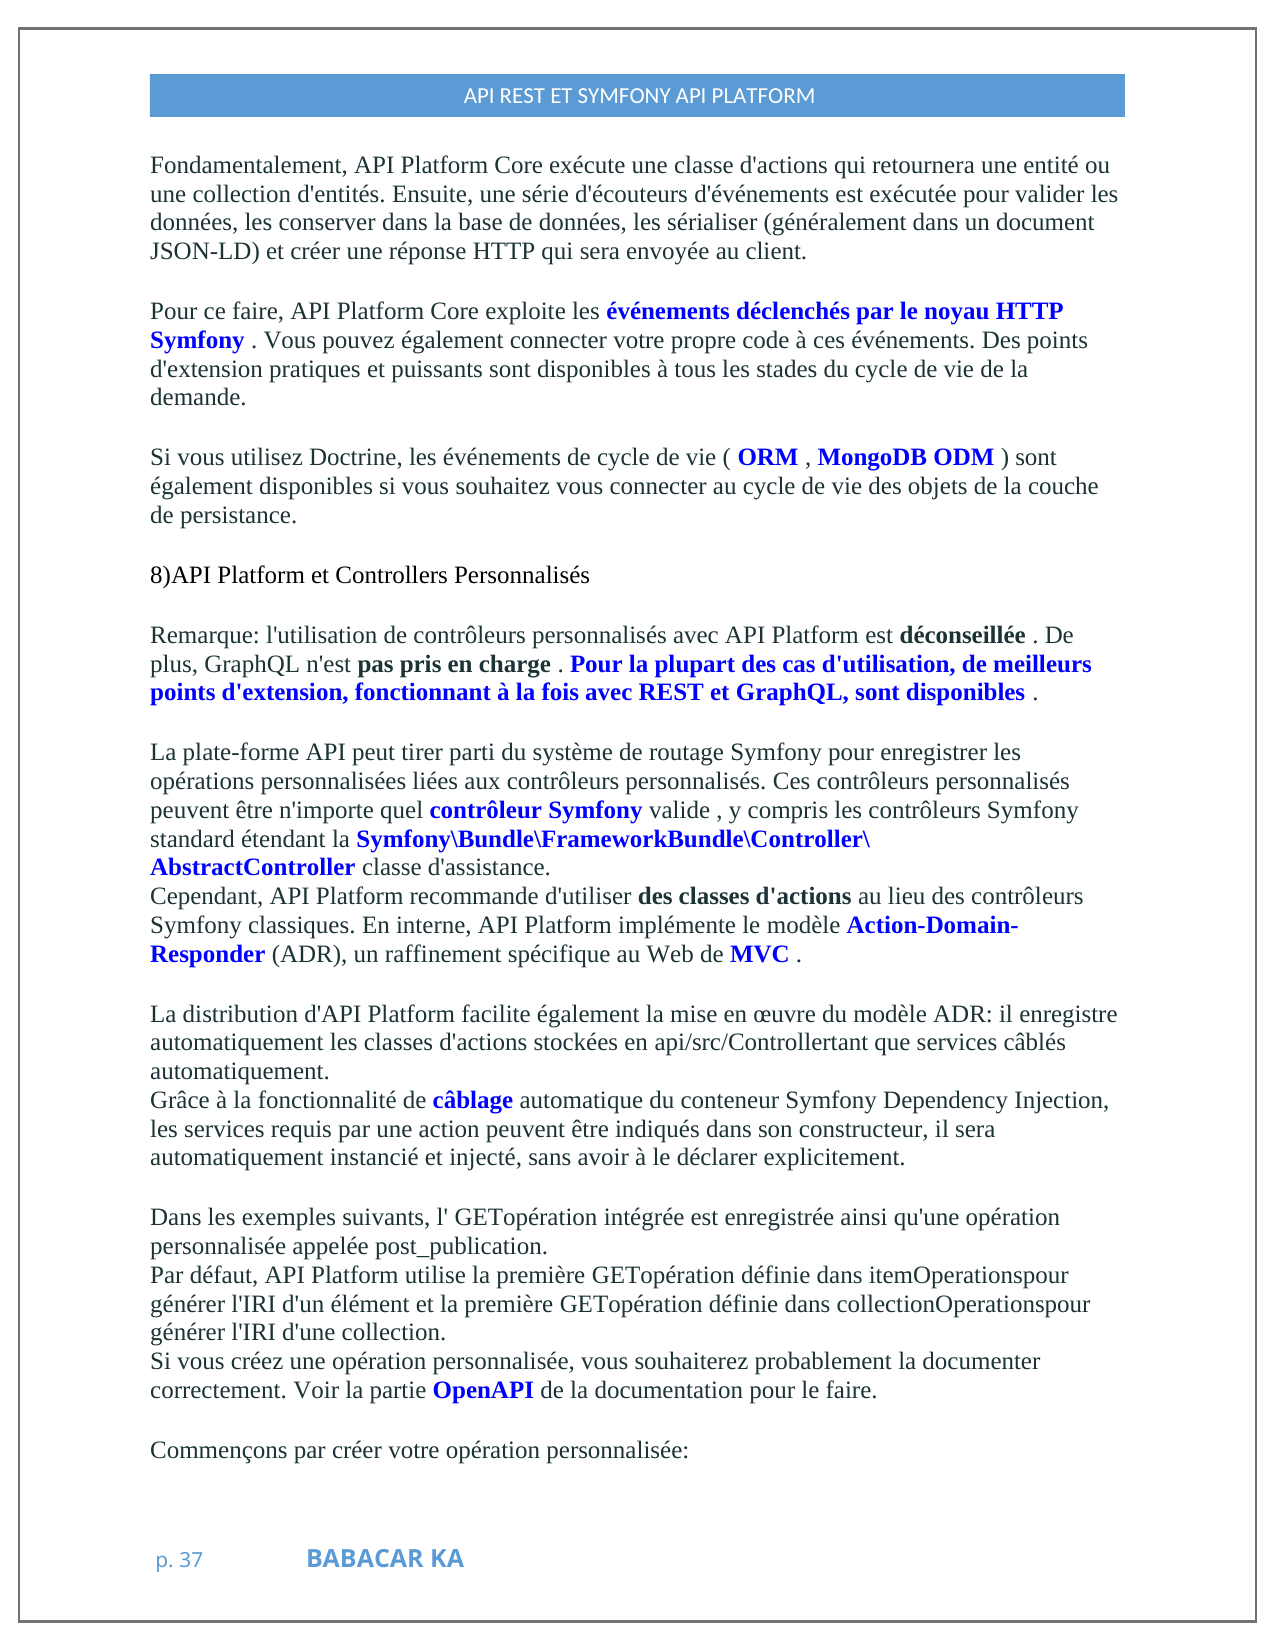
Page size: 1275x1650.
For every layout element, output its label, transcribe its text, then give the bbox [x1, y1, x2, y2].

text Pour ce faire, API Platform Core exploite les événements déclenchés par le noyau HTTP Symfony . Vous pouvez également connecter votre propre code à ces événements. Des points d'extension pratiques et puissants sont disponibles à tous les stades du cycle de vie de la demande. [150, 296, 1125, 411]
text Dans les exemples suivants, l' GETopération intégrée est enregistrée ainsi qu'une opération personnalisée appelée post_publication. [150, 1202, 1125, 1260]
text 8)API Platform et Controllers Personnalisés [150, 560, 1125, 589]
text Si vous utilisez Doctrine, les événements de cycle de vie ( ORM , MongoDB ODM ) sont également disponibles si vous souhaitez vous connecter au cycle de vie des objets de la couche de persistance. [150, 442, 1125, 529]
text La distribution d'API Platform facilite également la mise en œuvre du modèle ADR: il enregistre automatiquement les classes d'actions stockées en api/src/Controllertant que services câblés automatiquement. [150, 999, 1125, 1085]
text Fondamentalement, API Platform Core exécute une classe d'actions qui retournera une entité ou une collection d'entités. Ensuite, une série d'écouteurs d'événements est exécutée pour valider les données, les conserver dans la base de données, les sérialiser (généralement dans un document JSON-LD) et créer une réponse HTTP qui sera envoyée au client. [150, 150, 1125, 265]
text Grâce à la fonctionnalité de câblage automatique du conteneur Symfony Dependency Injection, les services requis par une action peuvent être indiqués dans son constructeur, il sera automatiquement instancié et injecté, sans avoir à le déclarer explicitement. [150, 1085, 1125, 1171]
text La plate-forme API peut tirer parti du système de routage Symfony pour enregistrer les opérations personnalisées liées aux contrôleurs personnalisés. Ces contrôleurs personnalisés peuvent être n'importe quel contrôleur Symfony valide , y compris les contrôleurs Symfony standard étendant la Symfony\Bundle\FrameworkBundle\Controller\AbstractController classe d'assistance. [150, 737, 1125, 881]
text Remarque: l'utilisation de contrôleurs personnalisés avec API Platform est déconseillée . De plus, GraphQL n'est pas pris en charge . Pour la plupart des cas d'utilisation, de meilleurs points d'extension, fonctionnant à la fois avec REST et GraphQL, sont disponibles . [150, 620, 1125, 706]
text Si vous créez une opération personnalisée, vous souhaiterez probablement la documenter correctement. Voir la partie OpenAPI de la documentation pour le faire. [150, 1346, 1125, 1404]
text Cependant, API Platform recommande d'utiliser des classes d'actions au lieu des contrôleurs Symfony classiques. En interne, API Platform implémente le modèle Action-Domain-Responder (ADR), un raffinement spécifique au Web de MVC . [150, 881, 1125, 967]
text Par défaut, API Platform utilise la première GETopération définie dans itemOperationspour générer l'IRI d'un élément et la première GETopération définie dans collectionOperationspour générer l'IRI d'une collection. [150, 1260, 1125, 1346]
text Commençons par créer votre opération personnalisée: [150, 1435, 1125, 1464]
